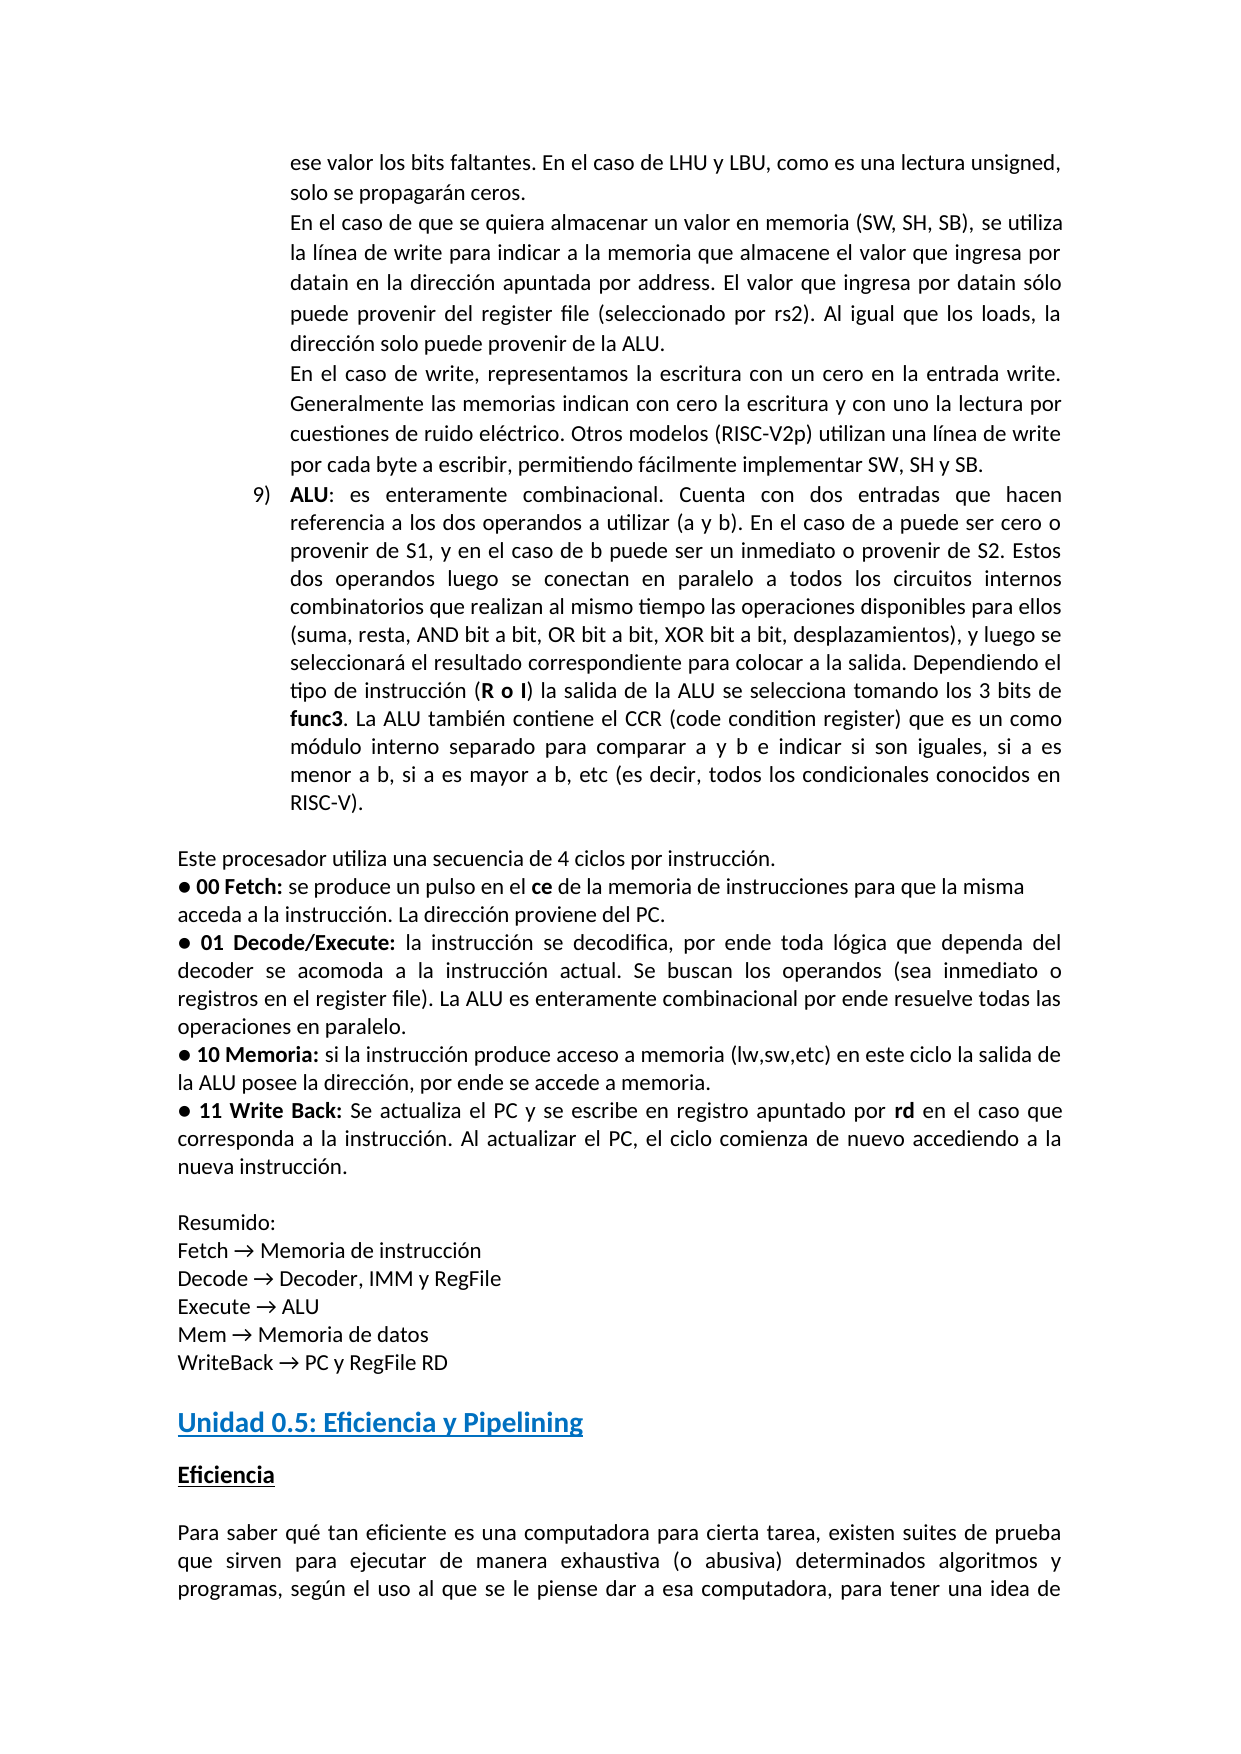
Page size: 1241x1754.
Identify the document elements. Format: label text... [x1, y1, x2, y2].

text Decode → Decoder, IMM y RegFile [177, 1264, 1063, 1292]
text WriteBack → PC y RegFile RD [177, 1348, 1063, 1377]
text Este procesador utiliza una secuencia de 4 ciclos por instrucción. [177, 844, 1063, 872]
list En el caso de write, representamos la escritura con un cero en la entrada write. Generalmente las memorias indican con cero la escritura y con uno la lectura por cuestiones de ruido eléctrico. Otros modelos (RISC-V2p) utilizan una línea de write por cada byte a escribir, permitiendo fácilmente implementar SW, SH y SB. [290, 359, 1063, 478]
text Mem → Memoria de datos [177, 1321, 1063, 1348]
text Unidad 0.5: Eficiencia y Pipelining [177, 1404, 1063, 1440]
text ● 00 Fetch: se produce un pulso en el ce de la memoria de instrucciones para que la misma acceda a la instrucción. La dirección proviene del PC. [177, 872, 1063, 928]
list En el caso de que se quiera almacenar un valor en memoria (SW, SH, SB), se utiliza la línea de write para indicar a la memoria que almacene el valor que ingresa por datain en la dirección apuntada por address. El valor que ingresa por datain sólo puede provenir del register file (seleccionado por rs2). Al igual que los loads, la dirección solo puede provenir de la ALU. [290, 208, 1063, 357]
text Execute → ALU [177, 1292, 1063, 1321]
text ● 11 Write Back: Se actualiza el PC y se escribe en registro apuntado por rd en el caso que corresponda a la instrucción. Al actualizar el PC, el ciclo comienza de nuevo accediendo a la nueva instrucción. [177, 1096, 1063, 1180]
text Fetch → Memoria de instrucción [177, 1236, 1063, 1264]
text Resumido: [177, 1208, 1063, 1236]
text ● 10 Memoria: si la instrucción produce acceso a memoria (lw,sw,etc) en este ciclo la salida de la ALU posee la dirección, por ende se accede a memoria. [177, 1040, 1063, 1096]
text Eficiencia [177, 1460, 1063, 1490]
list ALU: es enteramente combinacional. Cuenta con dos entradas que hacen referencia a los dos operandos a utilizar (a y b). En el caso de a puede ser cero o provenir de S1, y en el caso de b puede ser un inmediato o provenir de S2. Estos dos operandos luego se conectan en paralelo a todos los circuitos internos combinatorios que realizan al mismo tiempo las operaciones disponibles para ellos (suma, resta, AND bit a bit, OR bit a bit, XOR bit a bit, desplazamientos), y luego se seleccionará el resultado correspondiente para colocar a la salida. Dependiendo el tipo de instrucción (R o I) la salida de la ALU se selecciona tomando los 3 bits de func3. La ALU también contiene el CCR (code condition register) que es un como módulo interno separado para comparar a y b e indicar si son iguales, si a es menor a b, si a es mayor a b, etc (es decir, todos los condicionales conocidos en RISC-V). [252, 480, 1063, 816]
text ● 01 Decode/Execute: la instrucción se decodifica, por ende toda lógica que dependa del decoder se acomoda a la instrucción actual. Se buscan los operandos (sea inmediato o registros en el register file). La ALU es enteramente combinacional por ende resuelve todas las operaciones en paralelo. [177, 928, 1063, 1040]
